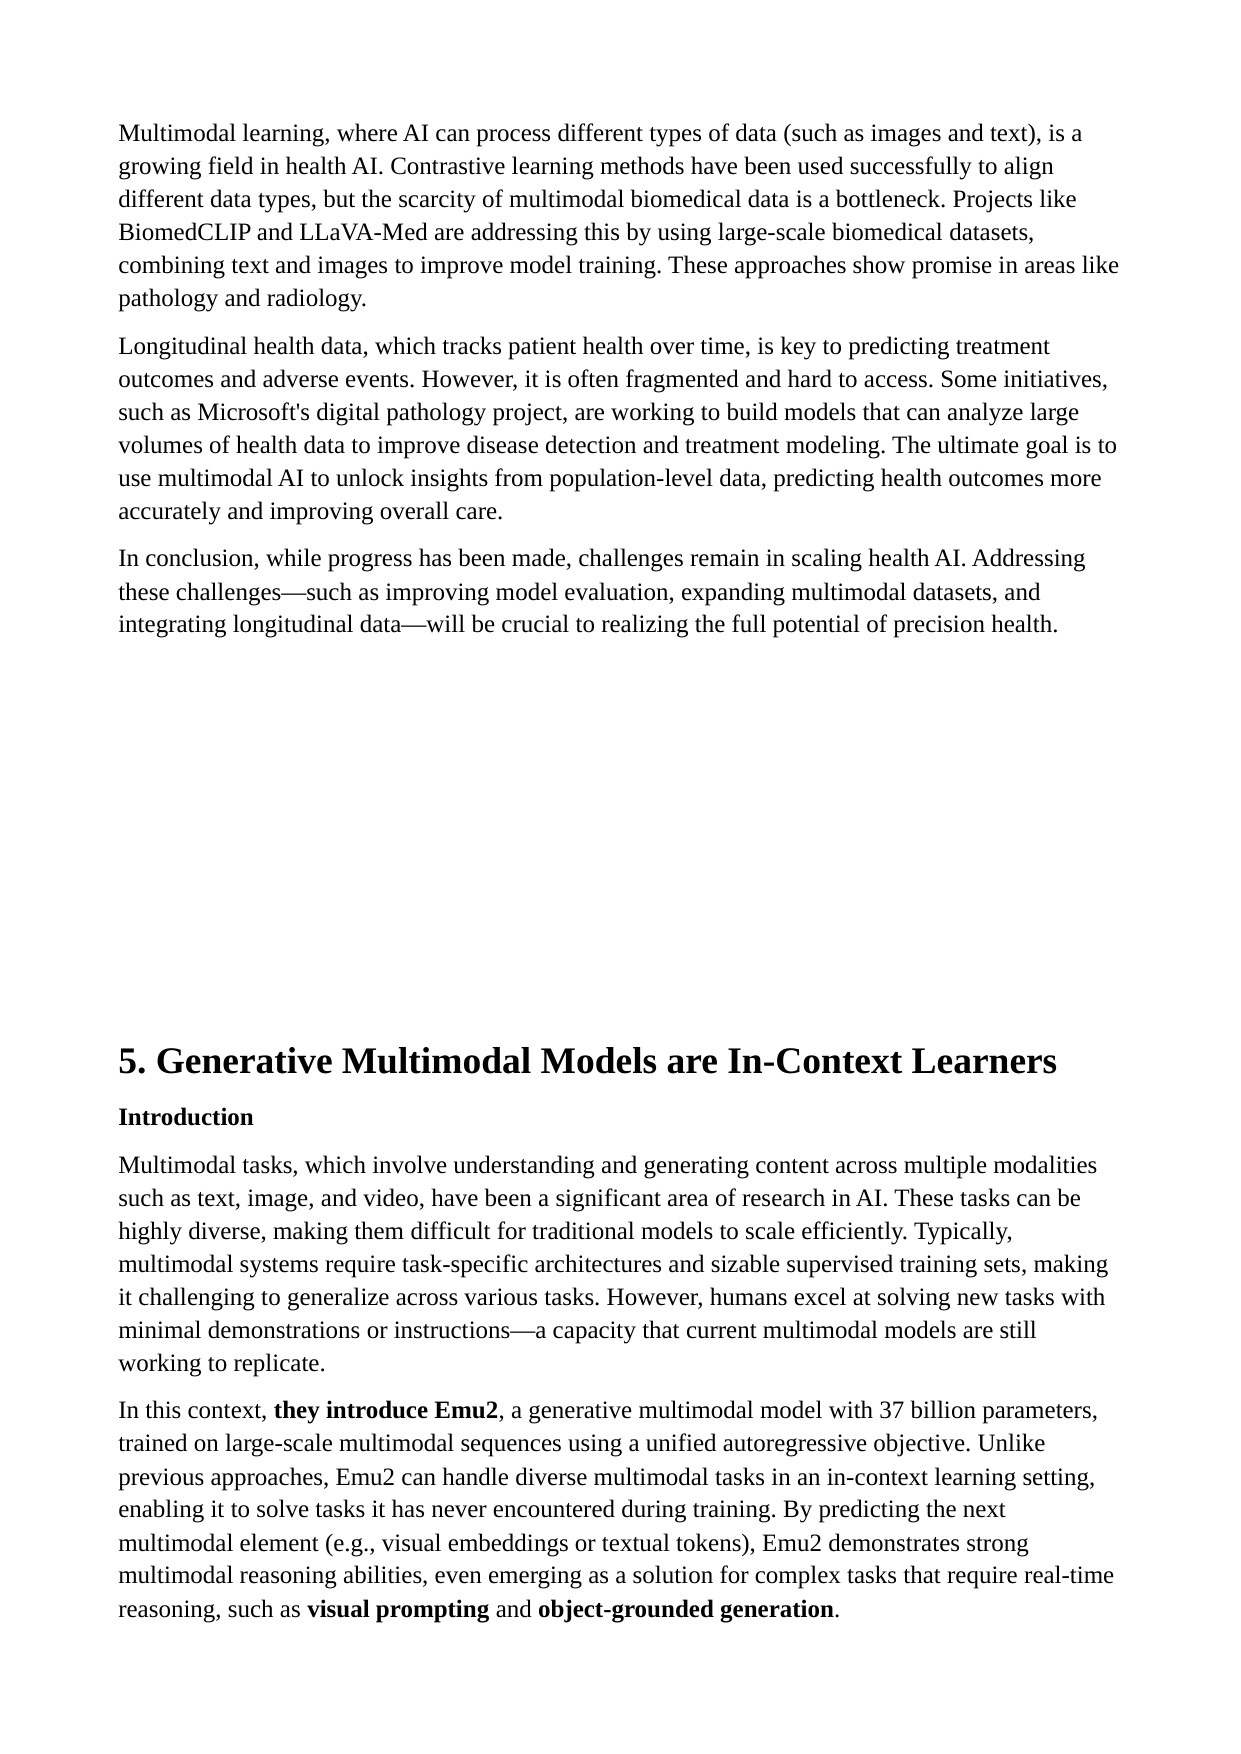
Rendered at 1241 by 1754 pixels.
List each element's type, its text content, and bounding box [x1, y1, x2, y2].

text Multimodal learning, where AI can process different types of data (such as images and text), is a growing field in health AI. Contrastive learning methods have been used successfully to align different data types, but the scarcity of multimodal biomedical data is a bottleneck. Projects like BiomedCLIP and LLaVA-Med are addressing this by using large-scale biomedical datasets, combining text and images to improve model training. These approaches show promise in areas like pathology and radiology. [118, 118, 1122, 312]
text Multimodal tasks, which involve understanding and generating content across multiple modalities such as text, image, and video, have been a significant area of research in AI. These tasks can be highly diverse, making them difficult for traditional models to scale efficiently. Typically, multimodal systems require task-specific architectures and sizable supervised training sets, making it challenging to generalize across various tasks. However, humans excel at solving new tasks with minimal demonstrations or instructions—a capacity that current multimodal models are still working to replicate. [118, 1150, 1122, 1377]
text In conclusion, while progress has been made, challenges remain in scaling health AI. Addressing these challenges—such as improving model evaluation, expanding multimodal datasets, and integrating longitudinal data—will be crucial to realizing the full potential of precision health. [118, 543, 1122, 638]
text 5. Generative Multimodal Models are In-Context Learners [118, 1038, 1122, 1081]
text In this context, they introduce Emu2, a generative multimodal model with 37 billion parameters, trained on large-scale multimodal sequences using a unified autoregressive objective. Unlike previous approaches, Emu2 can handle diverse multimodal tasks in an in-context learning setting, enabling it to solve tasks it has never encountered during training. By predicting the next multimodal element (e.g., visual embeddings or textual tokens), Emu2 demonstrates strong multimodal reasoning abilities, even emerging as a solution for complex tasks that require real-time reasoning, such as visual prompting and object-grounded generation. [118, 1396, 1122, 1622]
text Introduction [118, 1102, 1122, 1131]
text Longitudinal health data, which tracks patient health over time, is key to predicting treatment outcomes and adverse events. However, it is often fragmented and hard to access. Some initiatives, such as Microsoft's digital pathology project, are working to build models that can analyze large volumes of health data to improve disease detection and treatment modeling. The ultimate goal is to use multimodal AI to unlock insights from population-level data, predicting health outcomes more accurately and improving overall care. [118, 331, 1122, 525]
